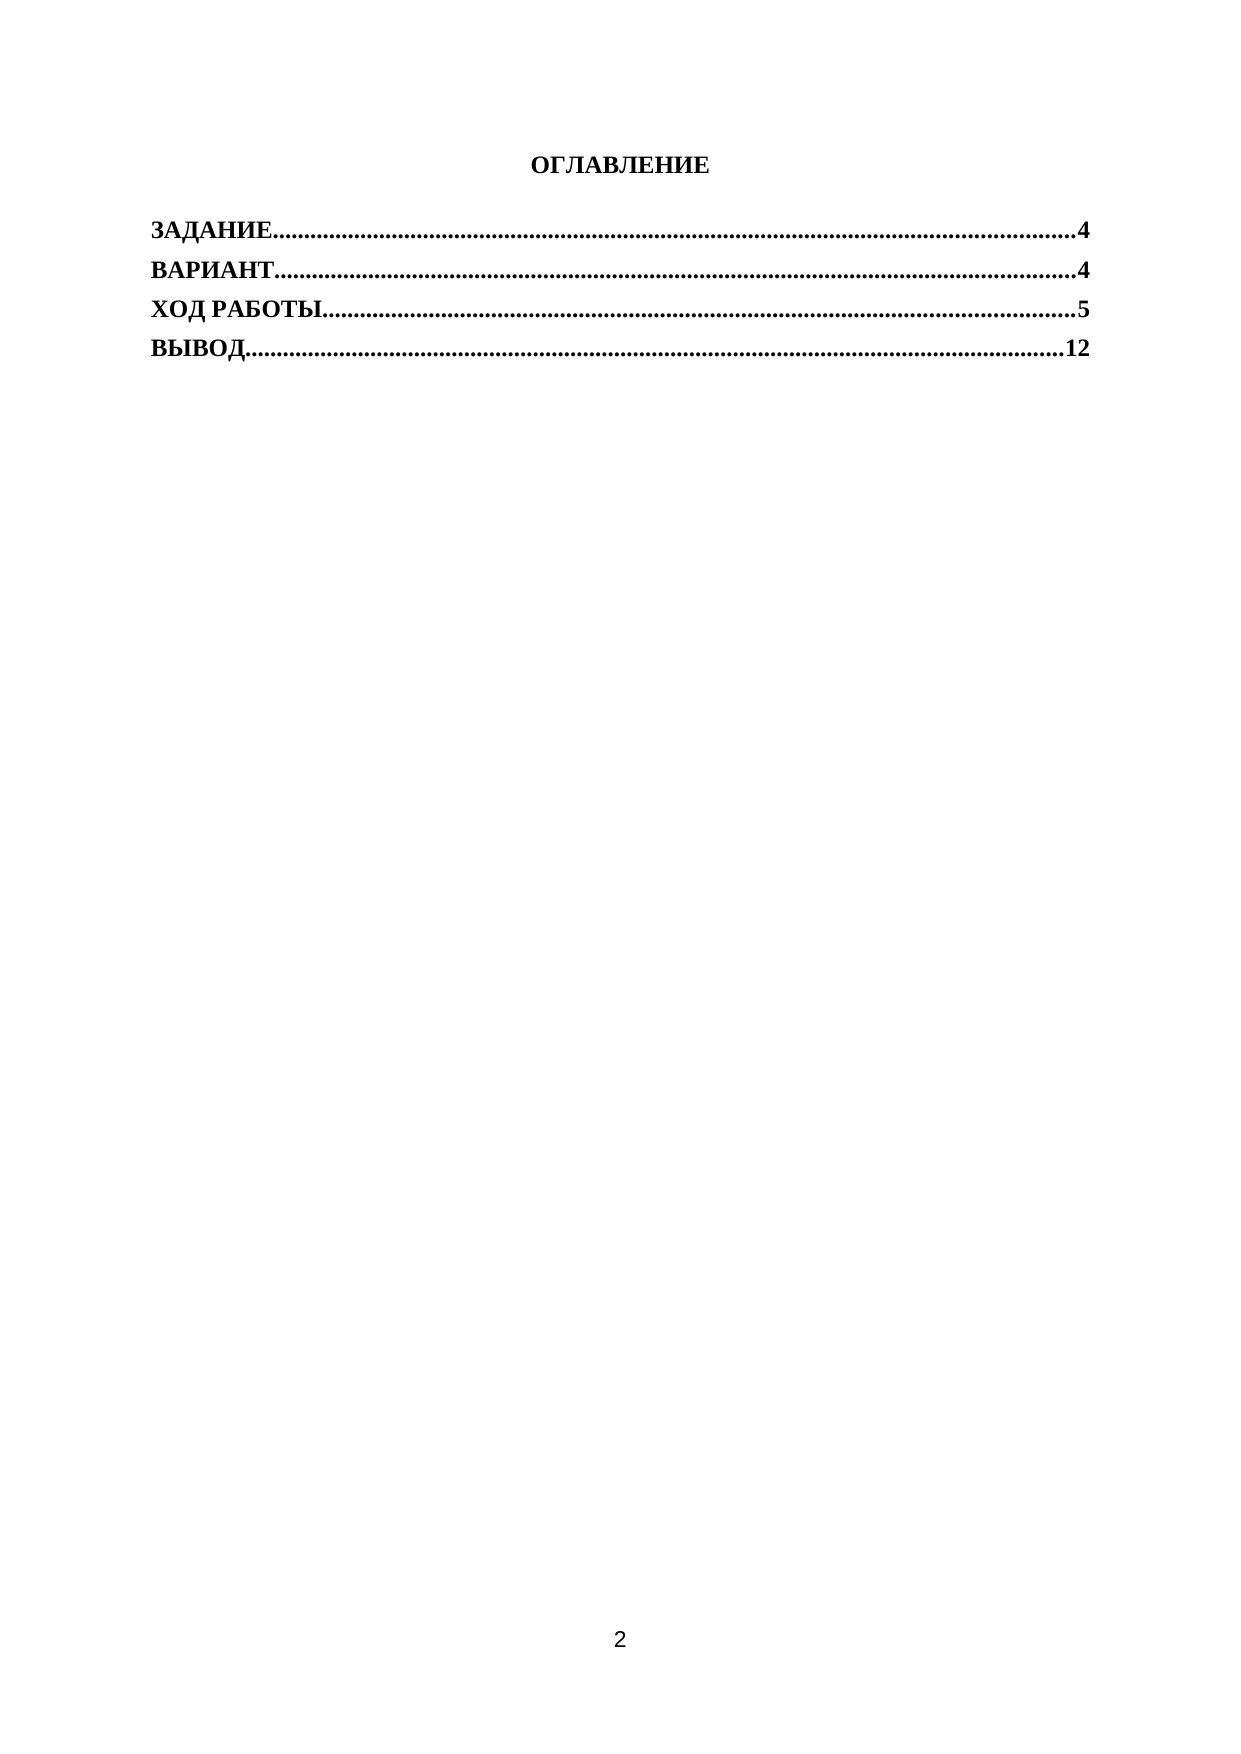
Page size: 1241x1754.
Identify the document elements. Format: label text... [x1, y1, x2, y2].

text ОГЛАВЛЕНИЕ [150, 150, 1090, 179]
text ВАРИАНТ 4 [150, 255, 1090, 283]
text ВЫВОД 12 [150, 333, 1090, 362]
text ЗАДАНИЕ 4 [150, 216, 1090, 244]
text ХОД РАБОТЫ 5 [150, 294, 1090, 323]
